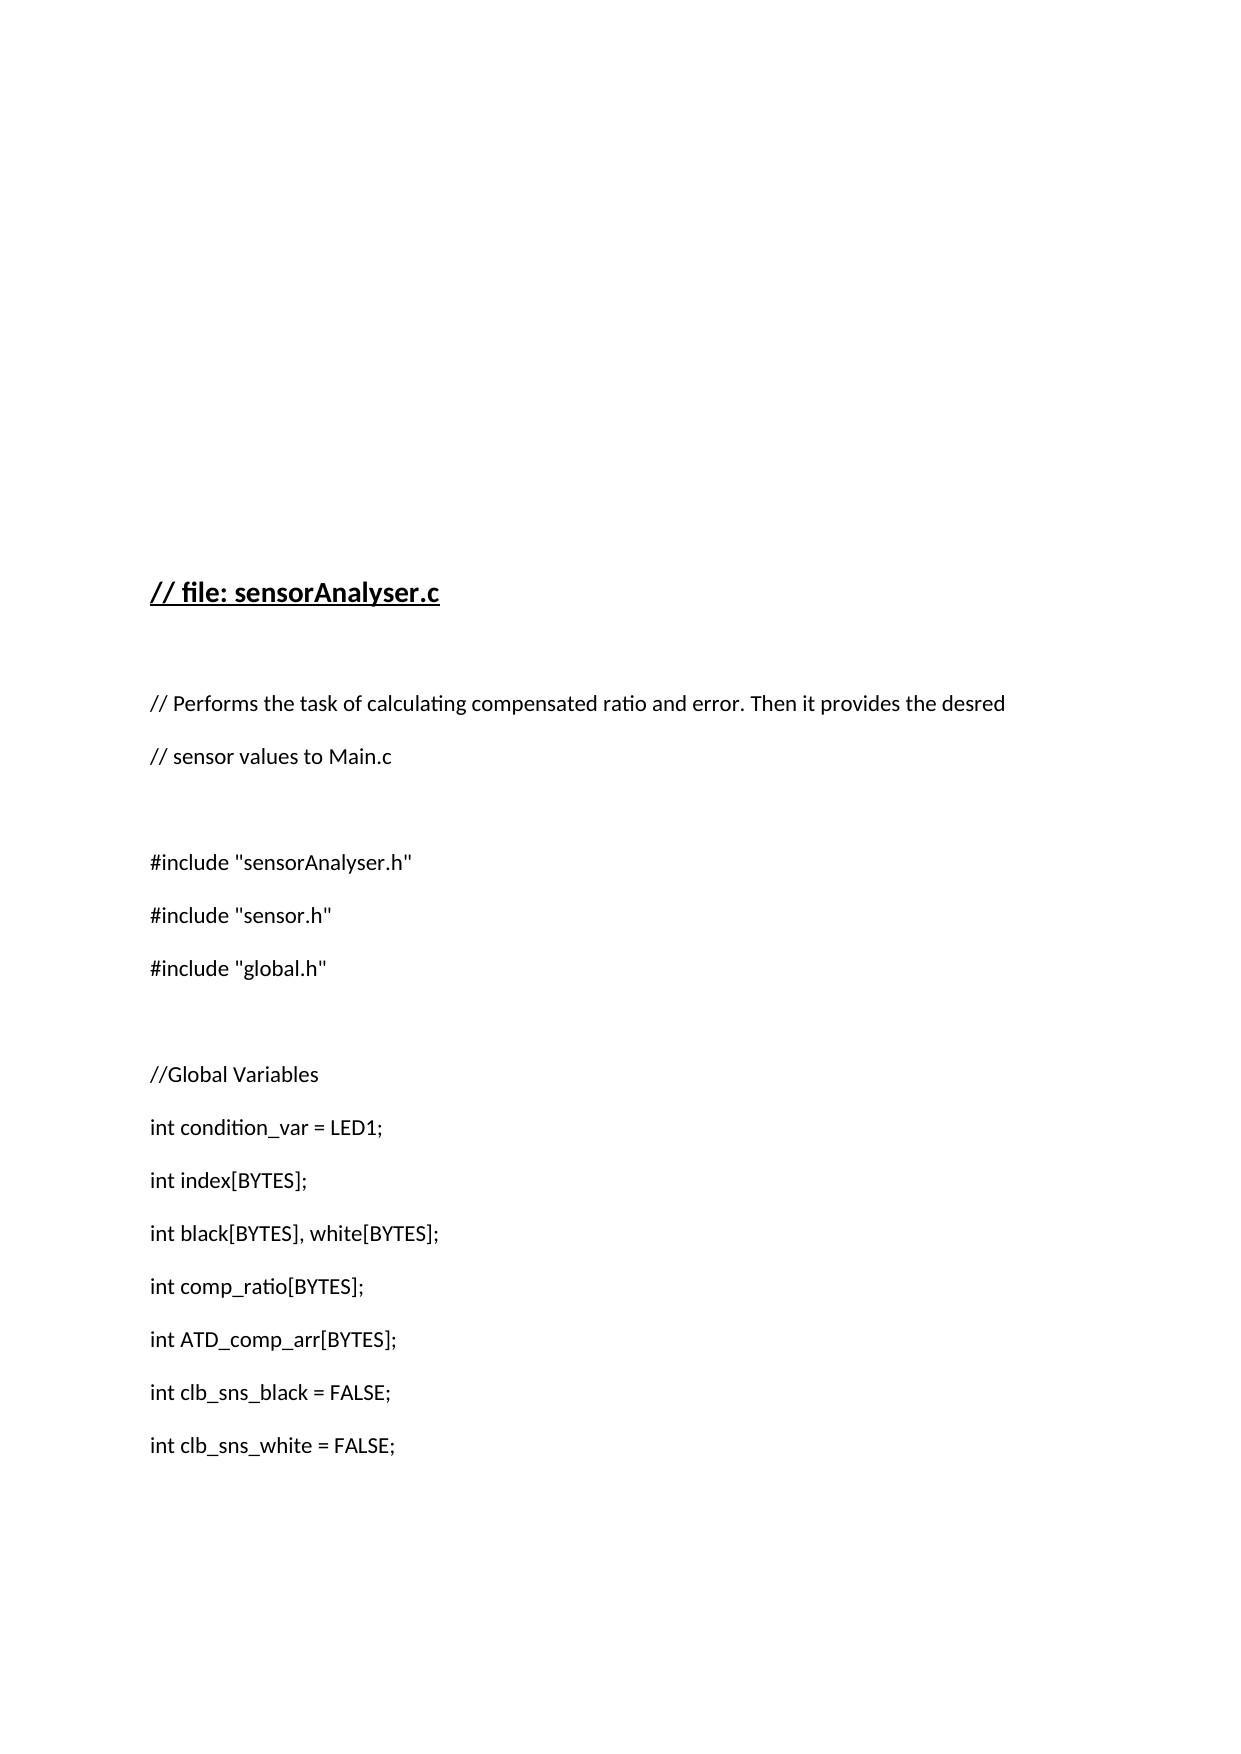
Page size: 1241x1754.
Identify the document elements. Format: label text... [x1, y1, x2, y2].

text //Global Variables [150, 1060, 1090, 1088]
text int condition_var = LED1; [150, 1113, 1090, 1141]
text // Performs the task of calculating compensated ratio and error. Then it provides the desred [150, 689, 1090, 717]
text int ATD_comp_arr[BYTES]; [150, 1325, 1090, 1353]
text int comp_ratio[BYTES]; [150, 1272, 1090, 1300]
text // file: sensorAnalyser.c [150, 574, 1090, 610]
text int clb_sns_black = FALSE; [150, 1378, 1090, 1406]
text #include "sensor.h" [150, 901, 1090, 929]
text int index[BYTES]; [150, 1166, 1090, 1194]
text int black[BYTES], white[BYTES]; [150, 1219, 1090, 1247]
text #include "sensorAnalyser.h" [150, 848, 1090, 876]
text int clb_sns_white = FALSE; [150, 1431, 1090, 1459]
text #include "global.h" [150, 954, 1090, 982]
text // sensor values to Main.c [150, 742, 1090, 770]
